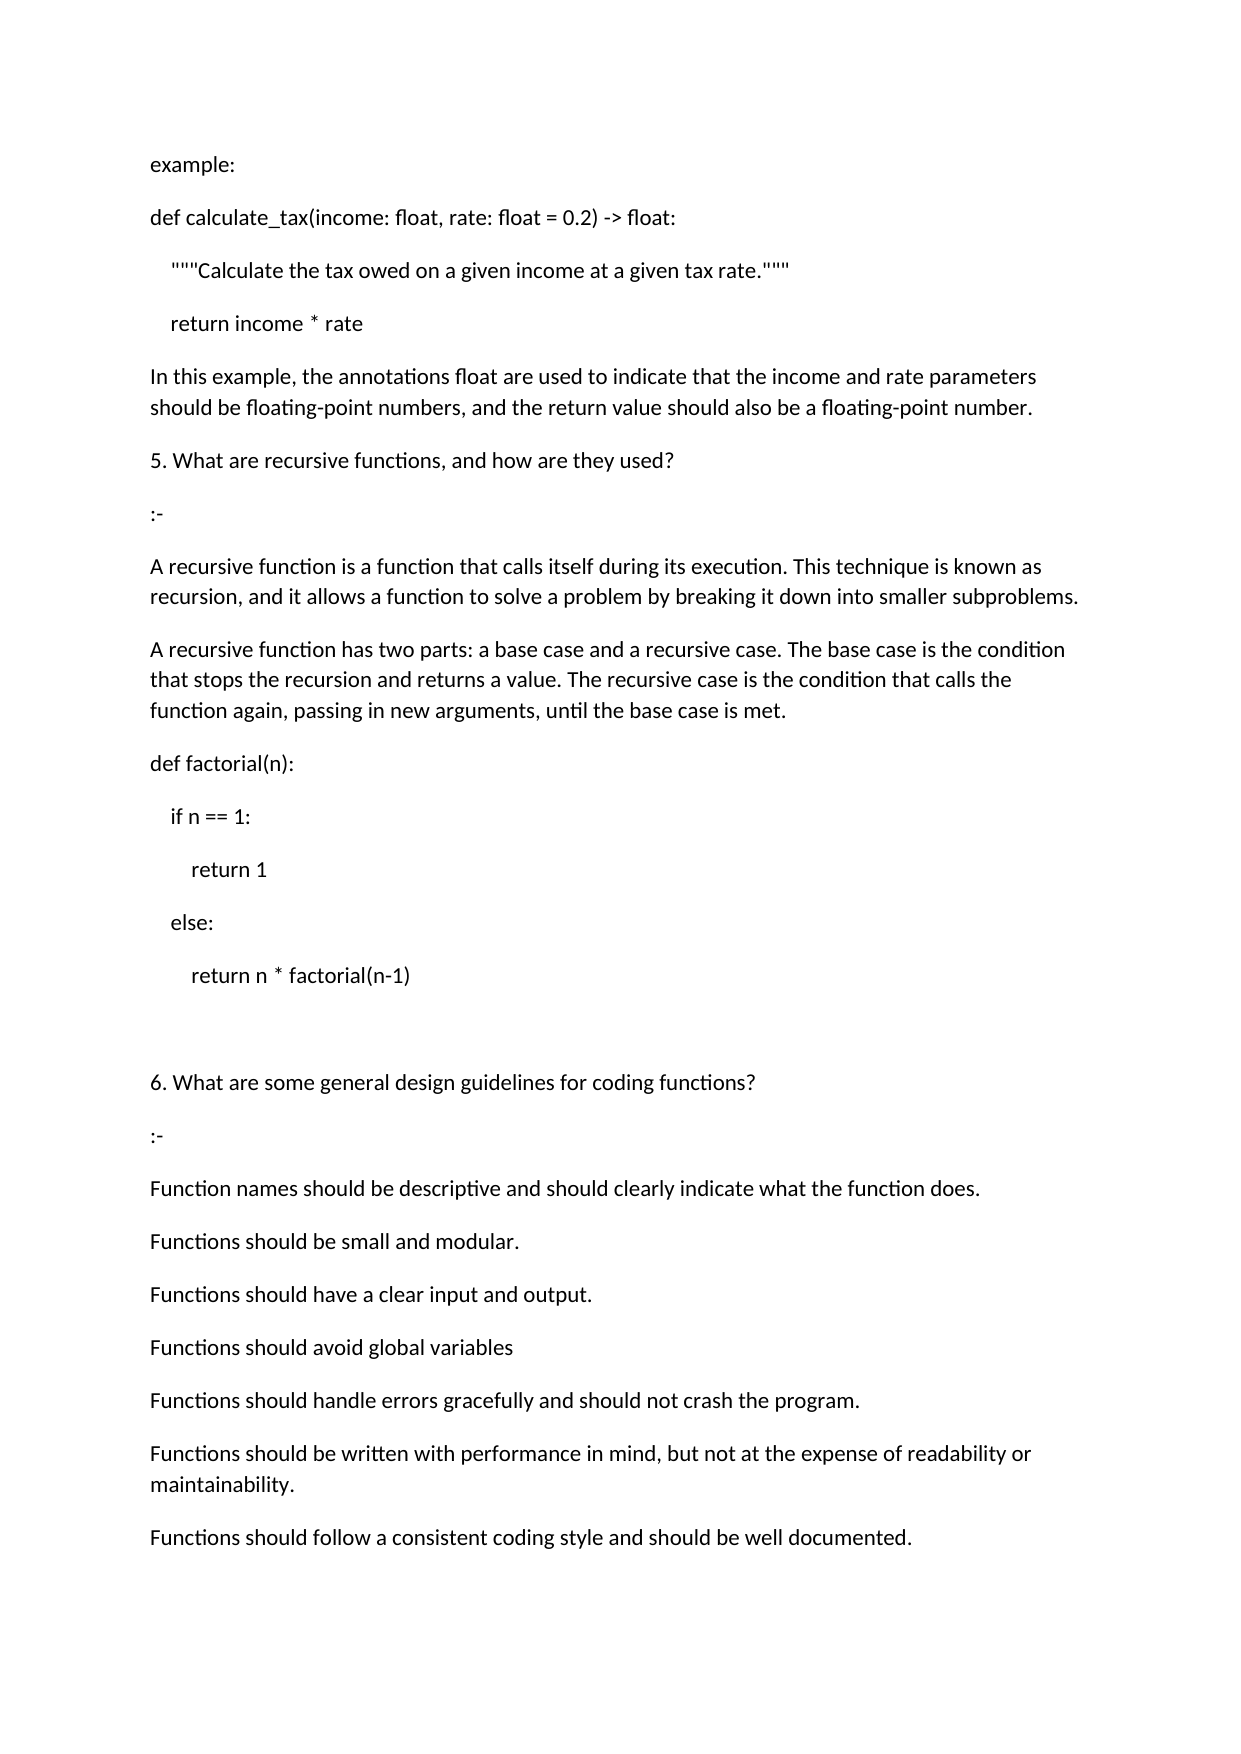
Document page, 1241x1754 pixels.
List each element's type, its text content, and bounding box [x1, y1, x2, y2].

text def calculate_tax(income: float, rate: float = 0.2) -> float: [150, 203, 1090, 231]
text Functions should have a clear input and output. [150, 1280, 1090, 1308]
text else: [150, 908, 1090, 936]
text example: [150, 150, 1090, 178]
text A recursive function has two parts: a base case and a recursive case. The base case is the condition that stops the recursion and returns a value. The recursive case is the condition that calls the function again, passing in new arguments, until the base case is met. [150, 635, 1090, 724]
text :- [150, 499, 1090, 527]
text 5. What are recursive functions, and how are they used? [150, 446, 1090, 474]
text return 1 [150, 855, 1090, 883]
text def factorial(n): [150, 749, 1090, 777]
text In this example, the annotations float are used to indicate that the income and rate parameters should be floating-point numbers, and the return value should also be a floating-point number. [150, 362, 1090, 421]
text Functions should be small and modular. [150, 1227, 1090, 1255]
text Functions should avoid global variables [150, 1333, 1090, 1361]
text 6. What are some general design guidelines for coding functions? [150, 1068, 1090, 1096]
text if n == 1: [150, 802, 1090, 830]
text Function names should be descriptive and should clearly indicate what the function does. [150, 1174, 1090, 1202]
text Functions should handle errors gracefully and should not crash the program. [150, 1386, 1090, 1414]
text Functions should be written with performance in mind, but not at the expense of readability or maintainability. [150, 1439, 1090, 1498]
text return n * factorial(n-1) [150, 961, 1090, 989]
text """Calculate the tax owed on a given income at a given tax rate.""" [150, 256, 1090, 284]
text return income * rate [150, 309, 1090, 337]
text Functions should follow a consistent coding style and should be well documented. [150, 1523, 1090, 1551]
text A recursive function is a function that calls itself during its execution. This technique is known as recursion, and it allows a function to solve a problem by breaking it down into smaller subproblems. [150, 552, 1090, 610]
text :- [150, 1121, 1090, 1149]
